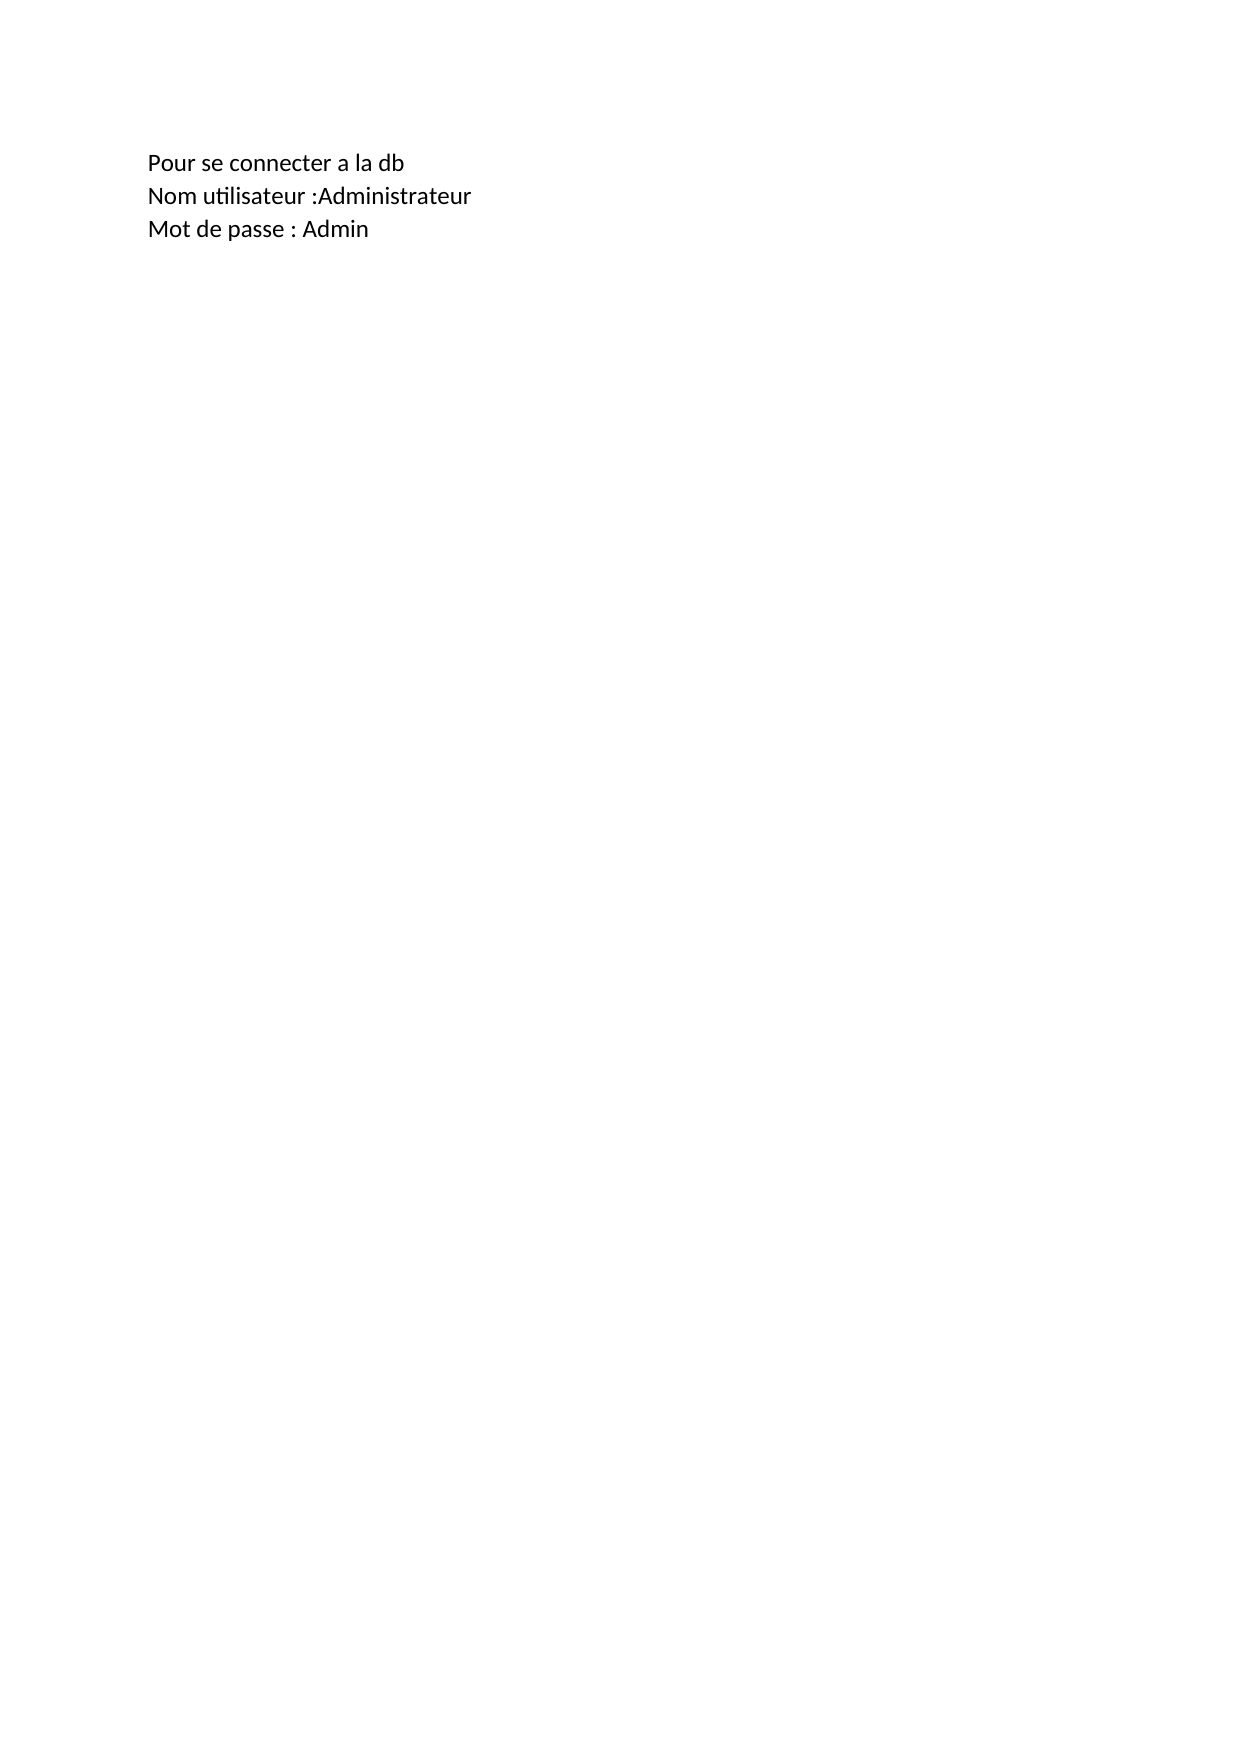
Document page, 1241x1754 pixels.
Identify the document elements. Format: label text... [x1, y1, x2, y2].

text Nom utilisateur :Administrateur [148, 181, 1093, 211]
text Pour se connecter a la db [148, 148, 1093, 178]
text Mot de passe : Admin [148, 213, 1093, 244]
